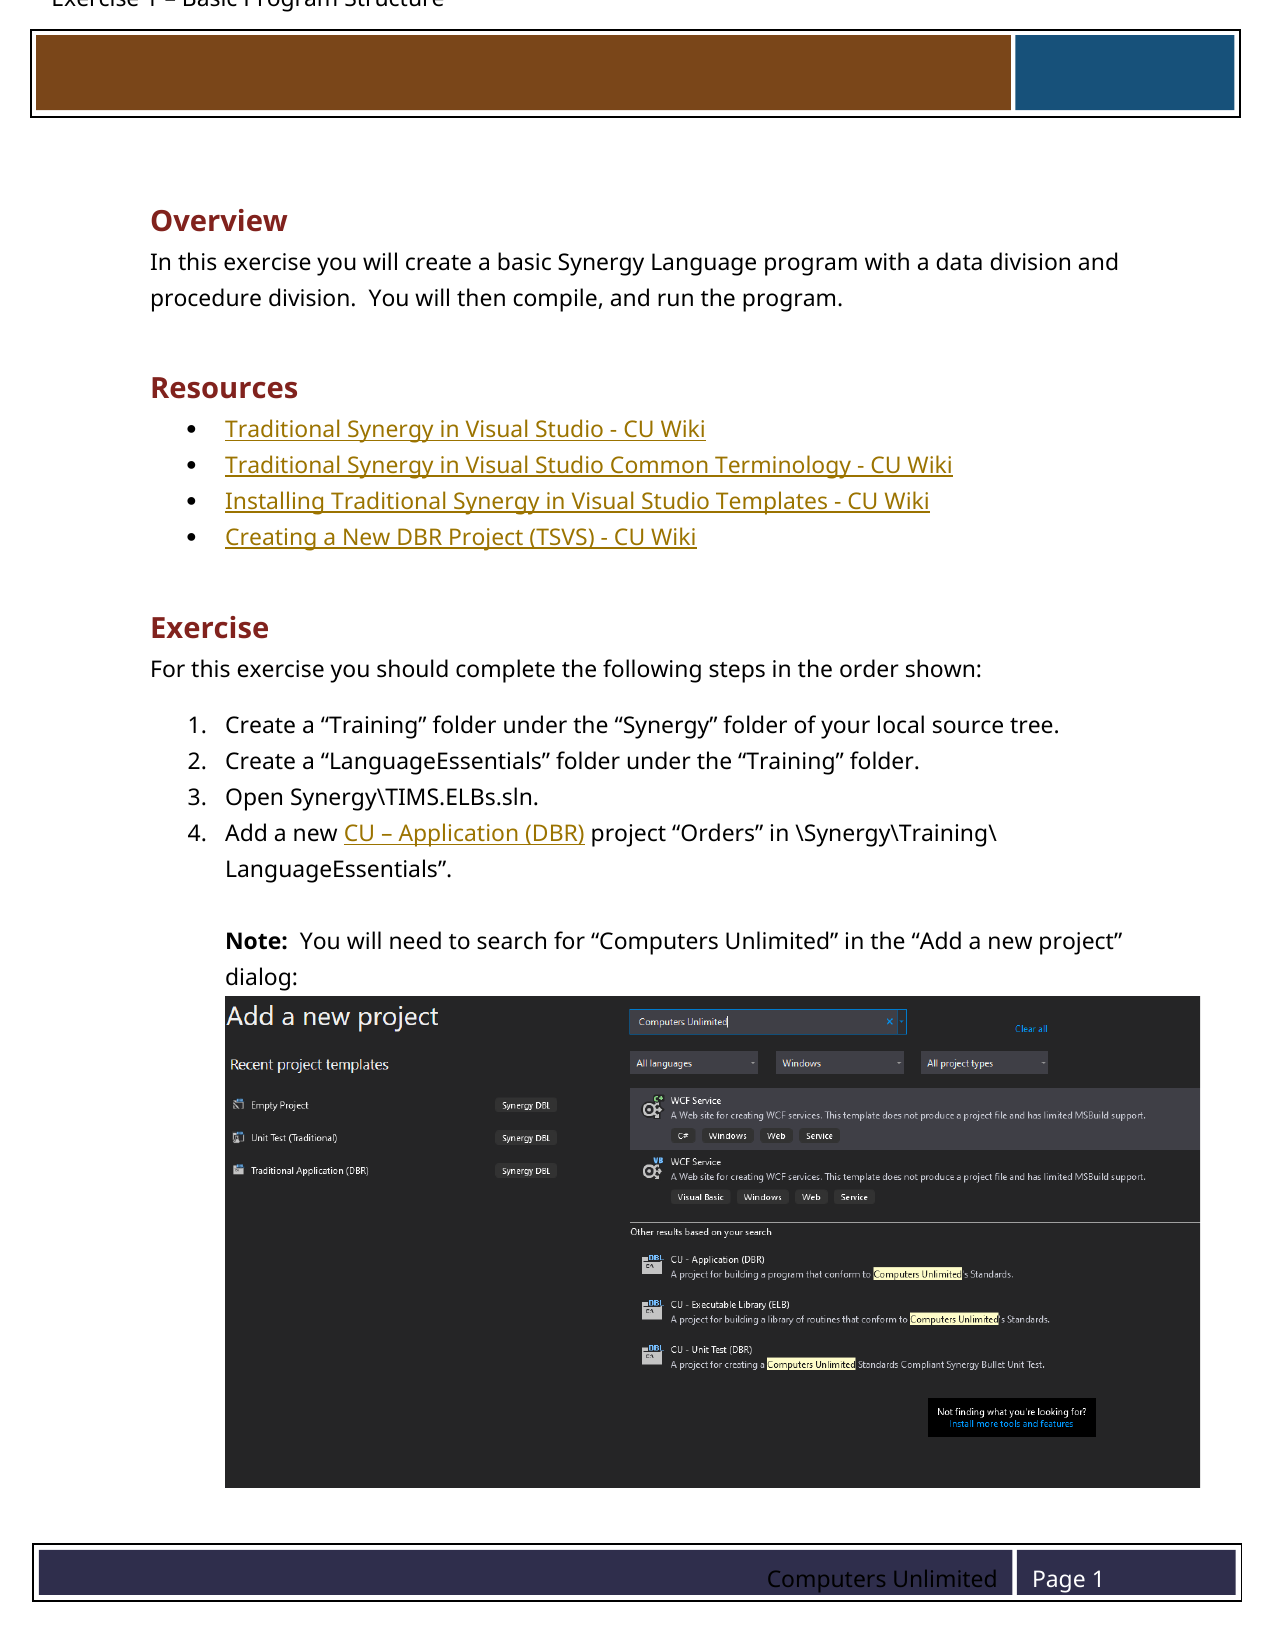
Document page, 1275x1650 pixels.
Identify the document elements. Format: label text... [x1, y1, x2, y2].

list Create a “Training” folder under the “Synergy” folder of your local source tree. [187, 709, 1125, 741]
list Traditional Synergy in Visual Studio Common Terminology - CU Wiki [187, 449, 1125, 480]
list Open Synergy\TIMS.ELBs.sln. [187, 781, 1125, 812]
list Traditional Synergy in Visual Studio - CU Wiki [187, 413, 1125, 444]
text For this exercise you should complete the following steps in the order shown: [150, 652, 1125, 684]
list Add a new CU – Application (DBR) project “Orders” in \Synergy\Training\LanguageEssentials”. [187, 817, 1125, 884]
subtitle Resources [150, 367, 1125, 407]
list Create a “LanguageEssentials” folder under the “Training” folder. [187, 745, 1125, 776]
text In this exercise you will create a basic Synergy Language program with a data division and procedure division. You will then compile, and run the program. [150, 246, 1125, 313]
subtitle Overview [150, 200, 1125, 240]
picture [225, 996, 1200, 1488]
list Installing Traditional Synergy in Visual Studio Templates - CU Wiki [187, 485, 1125, 516]
subtitle Exercise [150, 607, 1125, 647]
list Note: You will need to search for “Computers Unlimited” in the “Add a new project” dialog: [225, 925, 1125, 992]
list Creating a New DBR Project (TSVS) - CU Wiki [187, 521, 1125, 552]
